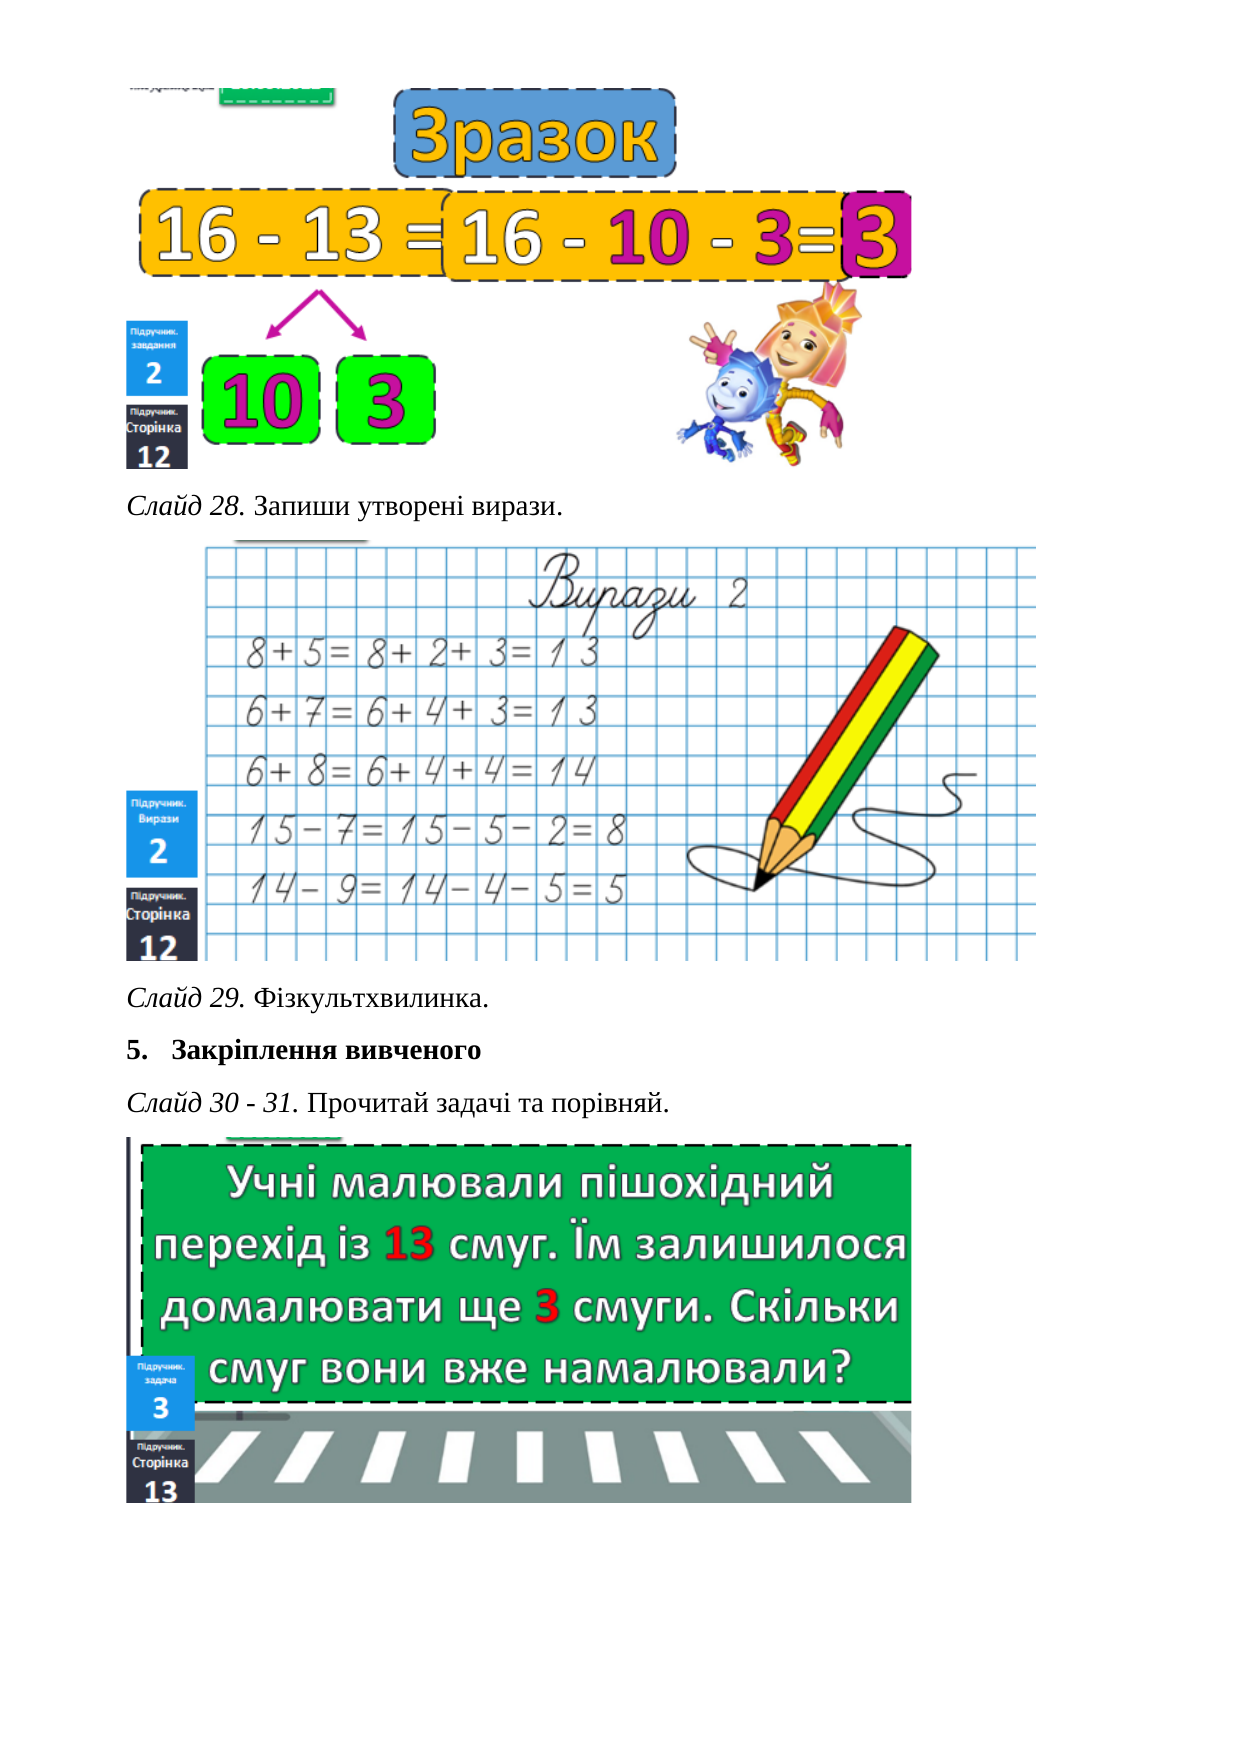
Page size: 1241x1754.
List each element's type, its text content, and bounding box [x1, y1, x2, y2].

picture [126, 540, 1036, 961]
picture [126, 88, 912, 469]
picture [126, 1137, 912, 1503]
text Слайд 30 - 31. Прочитай задачі та порівняй. [126, 1085, 1152, 1118]
list Закріплення вивченого [126, 1032, 1152, 1066]
text Слайд 28. Запиши утворені вирази. [89, 488, 1152, 521]
text Слайд 29. Фізкультхвилинка. [89, 980, 1152, 1013]
